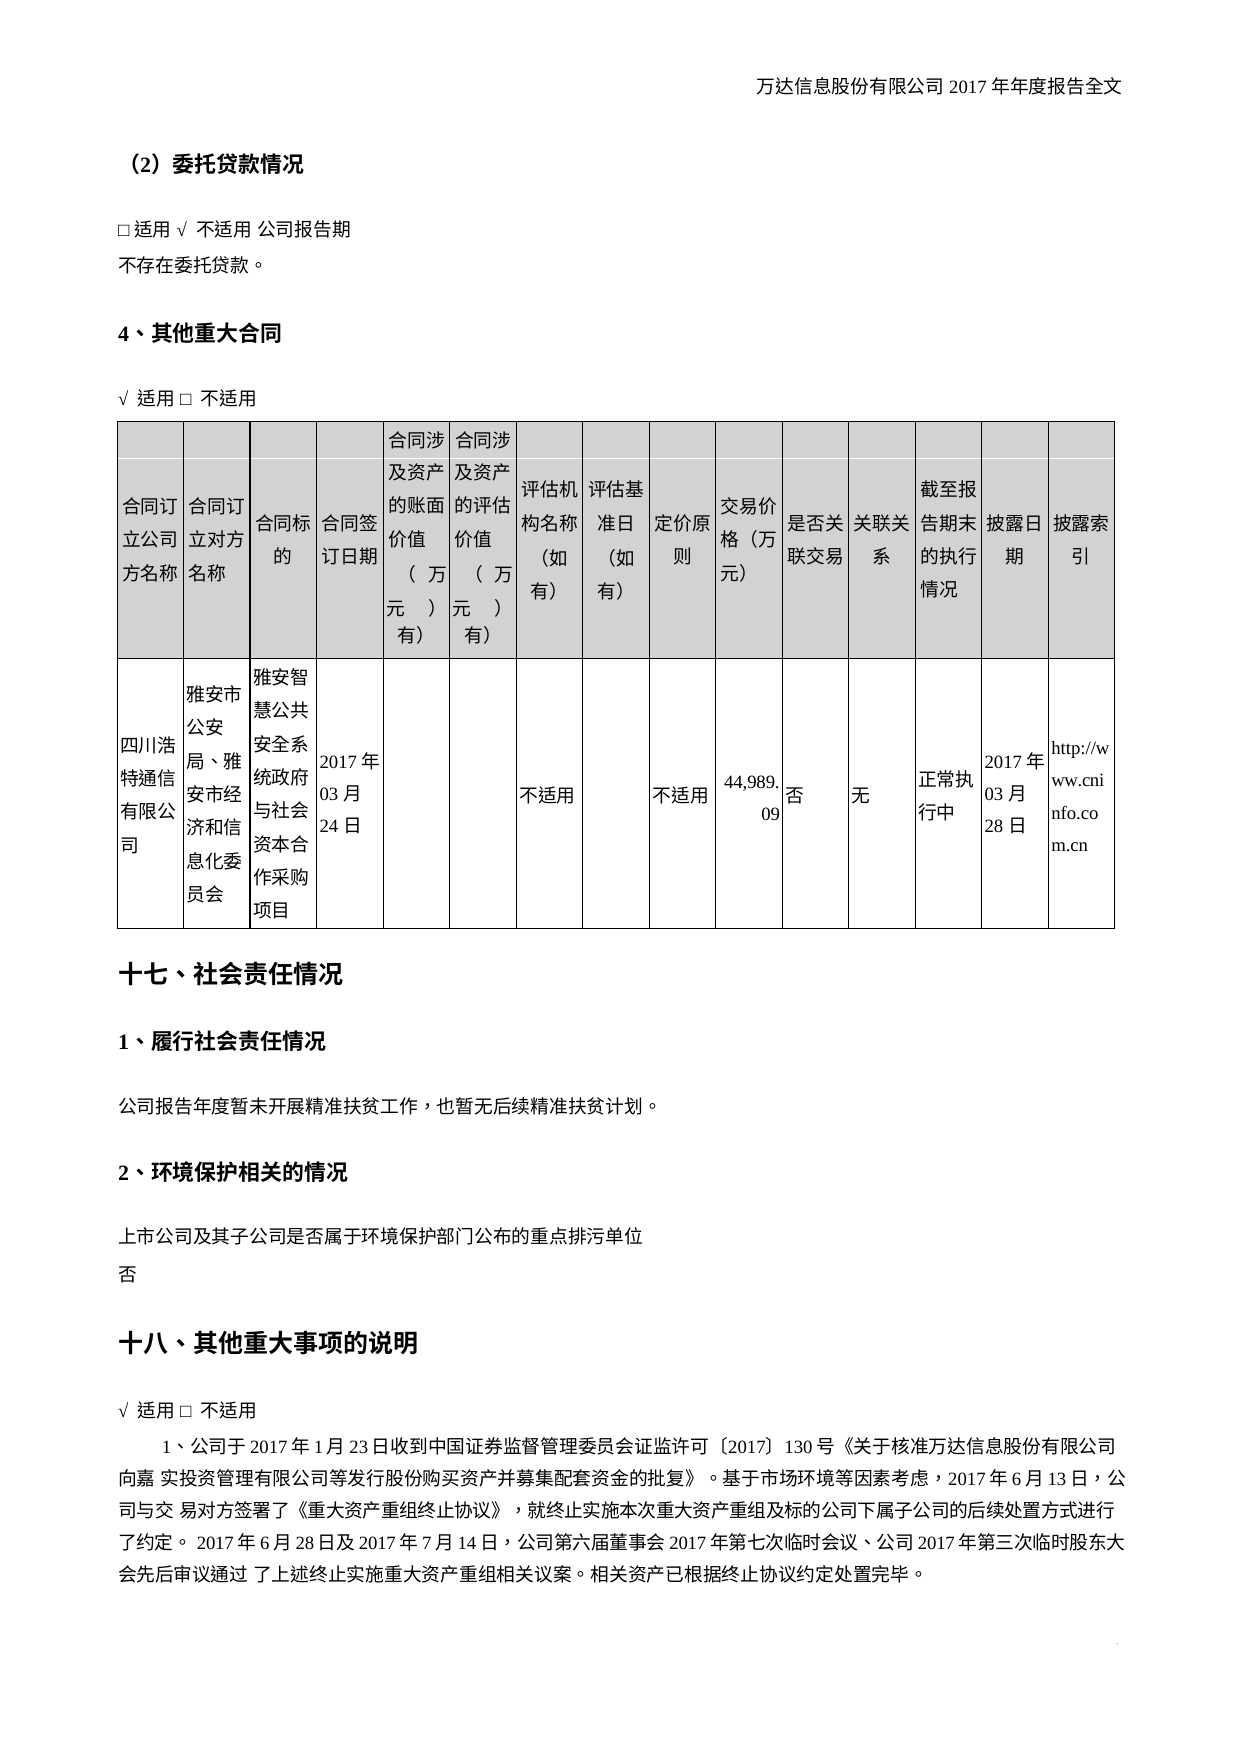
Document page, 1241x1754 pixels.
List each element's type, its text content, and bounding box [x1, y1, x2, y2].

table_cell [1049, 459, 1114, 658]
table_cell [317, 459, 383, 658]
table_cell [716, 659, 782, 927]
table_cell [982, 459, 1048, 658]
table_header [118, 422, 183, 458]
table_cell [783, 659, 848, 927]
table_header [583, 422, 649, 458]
subtitle 十八、其他重大事项的说明 [118, 1325, 1132, 1359]
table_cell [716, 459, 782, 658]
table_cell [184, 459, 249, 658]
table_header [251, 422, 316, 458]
subtitle 1、履行社会责任情况 [118, 1026, 1132, 1056]
text √ 适用 □ 不适用 [118, 1397, 1132, 1423]
text 公司报告年度暂未开展精准扶贫工作，也暂无后续精准扶贫计划。 [118, 1093, 1132, 1119]
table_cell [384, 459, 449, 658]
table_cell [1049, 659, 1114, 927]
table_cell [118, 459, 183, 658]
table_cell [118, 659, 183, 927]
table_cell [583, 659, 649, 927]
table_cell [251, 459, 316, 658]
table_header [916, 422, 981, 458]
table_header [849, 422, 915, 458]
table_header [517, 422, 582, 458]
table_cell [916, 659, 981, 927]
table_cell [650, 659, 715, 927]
subtitle 十七、社会责任情况 [118, 957, 1132, 991]
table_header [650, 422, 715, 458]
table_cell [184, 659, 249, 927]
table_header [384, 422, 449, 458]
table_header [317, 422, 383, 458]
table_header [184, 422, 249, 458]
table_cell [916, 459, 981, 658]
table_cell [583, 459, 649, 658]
text □ 适用 √ 不适用 公司报告期不存在委托贷款。 [118, 216, 364, 278]
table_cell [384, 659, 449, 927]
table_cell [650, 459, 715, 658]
text √ 适用 □ 不适用 [118, 386, 1132, 411]
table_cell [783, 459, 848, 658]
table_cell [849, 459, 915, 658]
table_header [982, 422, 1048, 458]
text 上市公司及其子公司是否属于环境保护部门公布的重点排污单位 否 [118, 1224, 645, 1287]
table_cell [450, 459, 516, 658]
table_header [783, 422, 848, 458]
text 1、公司于2017年1月23日收到中国证券监督管理委员会证监许可〔2017〕130号《关于核准万达信息股份有限公司向嘉 实投资管理有限公司等发行股份购买资产并募集配套资金的批复》。基于市场环境等因素考虑，2017年6月13日，公司与交 易对方签署了《重大资产重组终止协议》，就终止实施本次重大资产重组及标的公司下属子公司的后续处置方式进行了约定。 2017年6月28日及2017年7月14日，公司第六届董事会2017年第七次临时会议、公司2017年第三次临时股东大会先后审议通过 了上述终止实施重大资产重组相关议案。相关资产已根据终止协议约定处置完毕。 [118, 1433, 1132, 1587]
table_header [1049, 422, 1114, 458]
subtitle （2）委托贷款情况 [118, 149, 1132, 179]
subtitle 2、环境保护相关的情况 [118, 1156, 1132, 1186]
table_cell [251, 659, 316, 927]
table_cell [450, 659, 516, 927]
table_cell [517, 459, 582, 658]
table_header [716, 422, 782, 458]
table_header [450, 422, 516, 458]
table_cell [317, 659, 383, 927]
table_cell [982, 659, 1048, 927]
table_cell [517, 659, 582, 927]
subtitle 4、其他重大合同 [118, 318, 1132, 348]
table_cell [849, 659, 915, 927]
